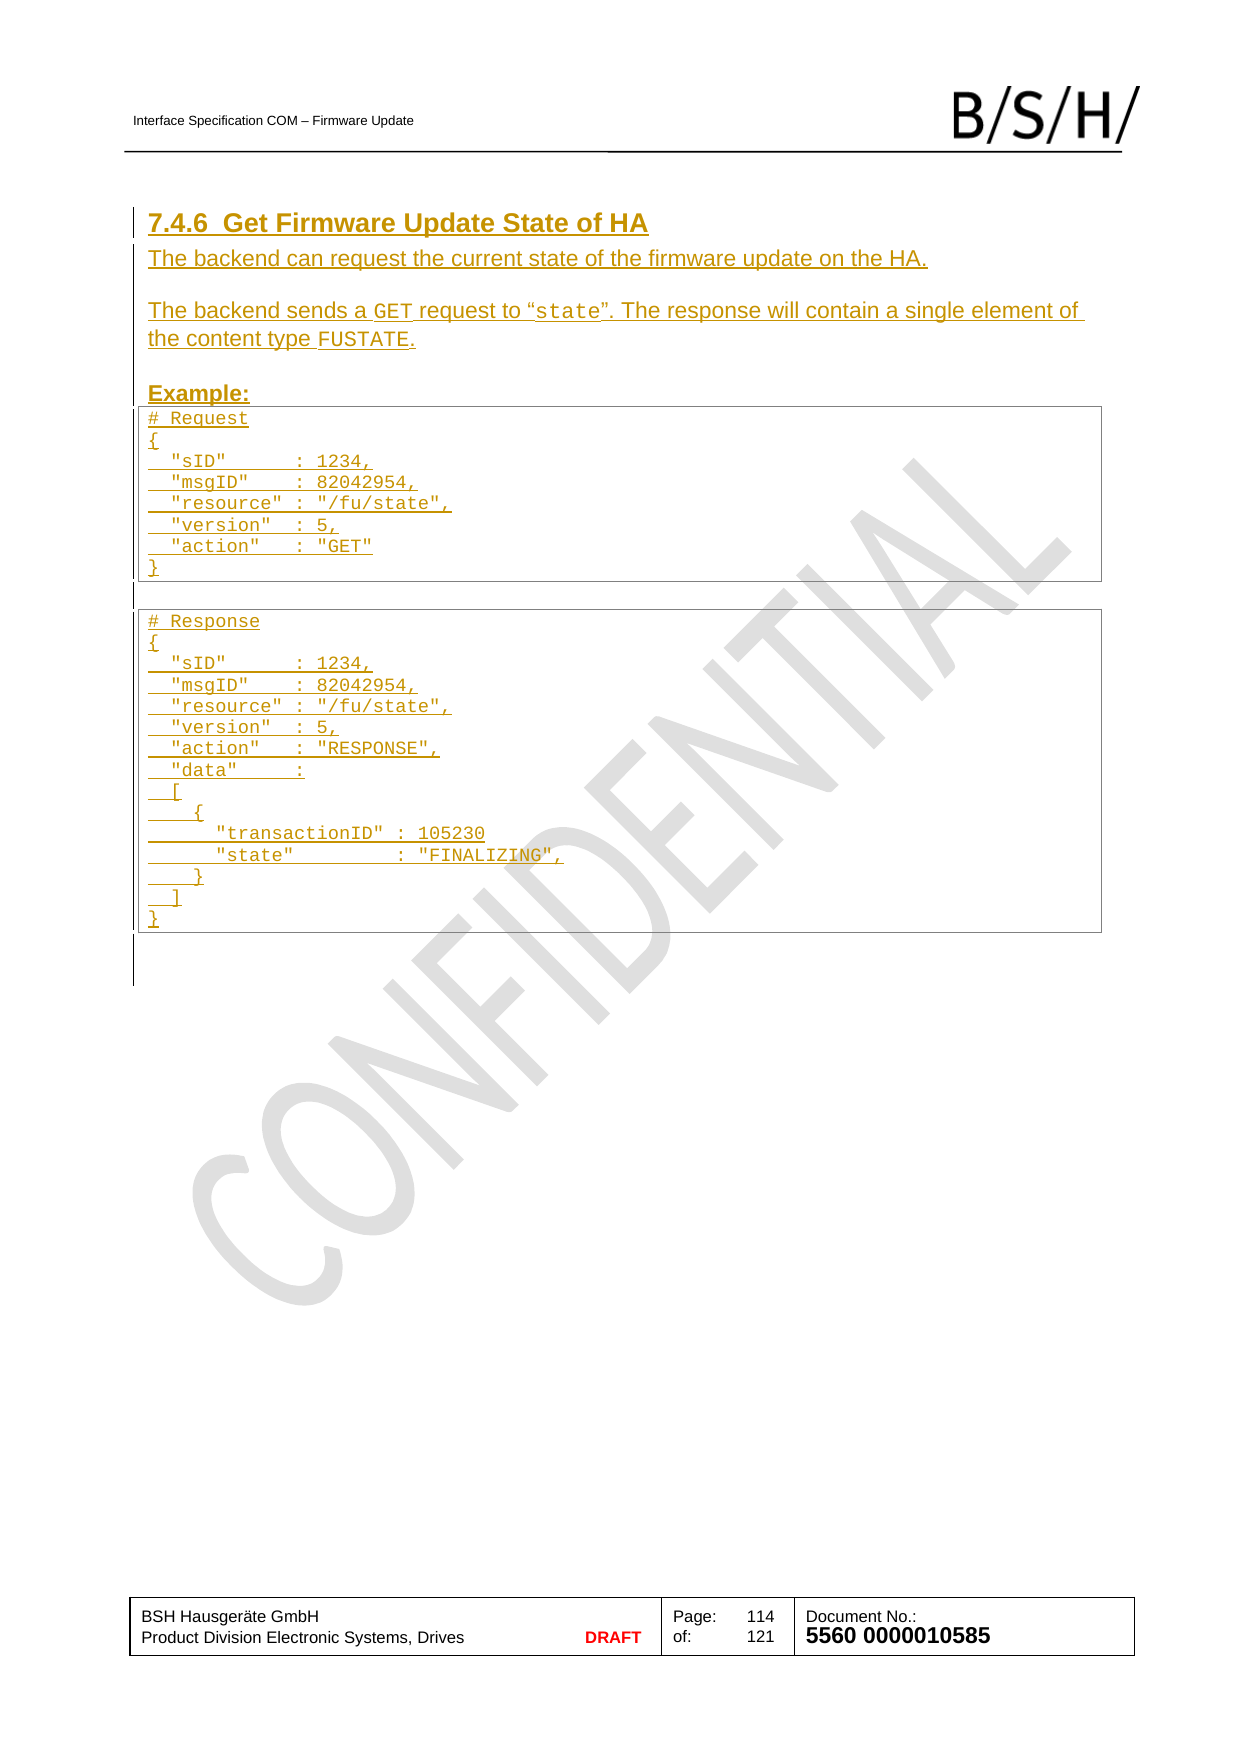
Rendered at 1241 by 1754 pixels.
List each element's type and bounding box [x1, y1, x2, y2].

picture [953, 86, 1140, 144]
